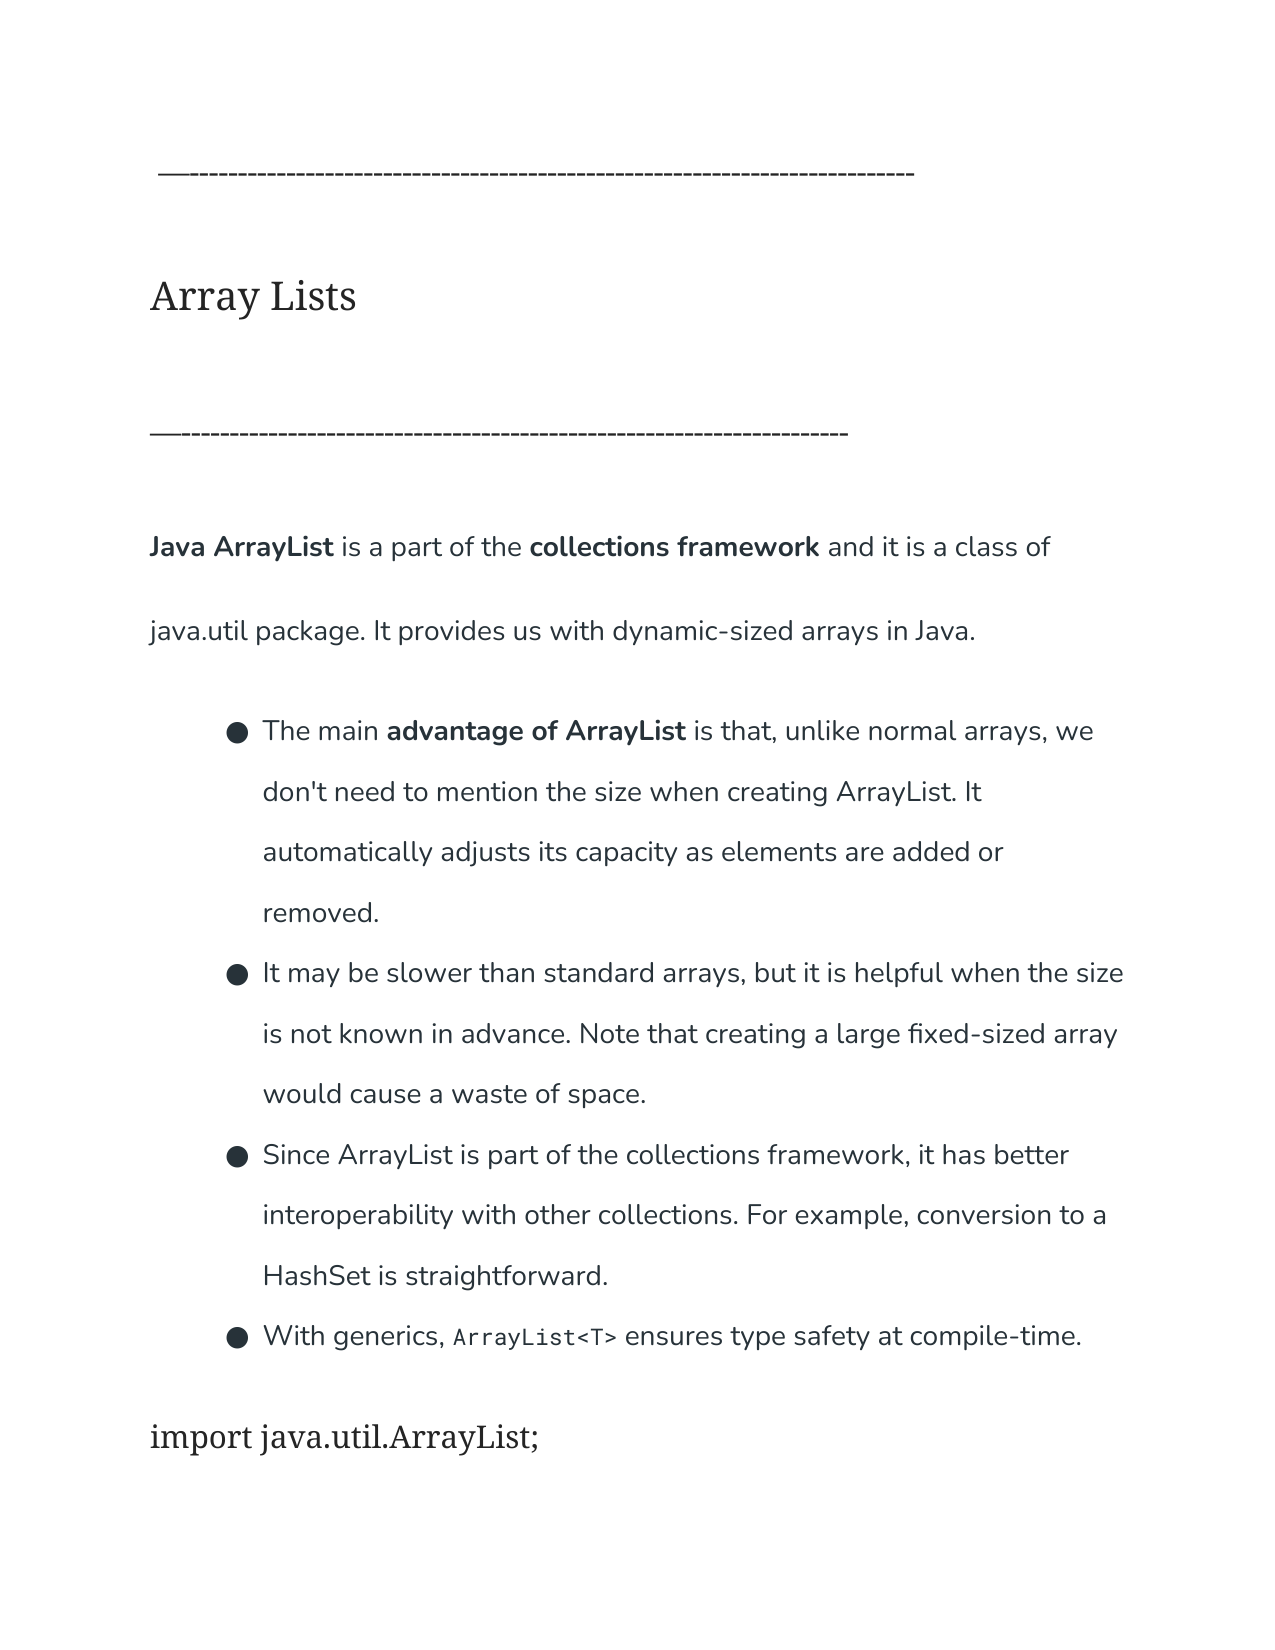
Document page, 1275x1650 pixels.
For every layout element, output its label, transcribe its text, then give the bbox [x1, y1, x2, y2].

list The main advantage of ArrayList is that, unlike normal arrays, we don't need to mention the size when creating ArrayList. It automatically adjusts its capacity as elements are added or removed. [225, 712, 1125, 932]
text Java ArrayList is a part of the collections framework and it is a class of java.util package. It provides us with dynamic-sized arrays in Java. [150, 528, 1125, 650]
list Since ArrayList is part of the collections framework, it has better interoperability with other collections. For example, conversion to a HashSet is straightforward. [225, 1136, 1125, 1295]
text —--------------------------------------------------------------------- [150, 410, 1125, 453]
list It may be slower than standard arrays, but it is helpful when the size is not known in advance. Note that creating a large fixed-sized array would cause a waste of space. [225, 954, 1125, 1113]
text —--------------------------------------------------------------------------- [150, 150, 1125, 193]
text import java.util.ArrayList; [150, 1415, 1125, 1458]
list With generics, ArrayList<T> ensures type safety at compile-time. [225, 1317, 1125, 1356]
text Array Lists [150, 268, 1125, 322]
